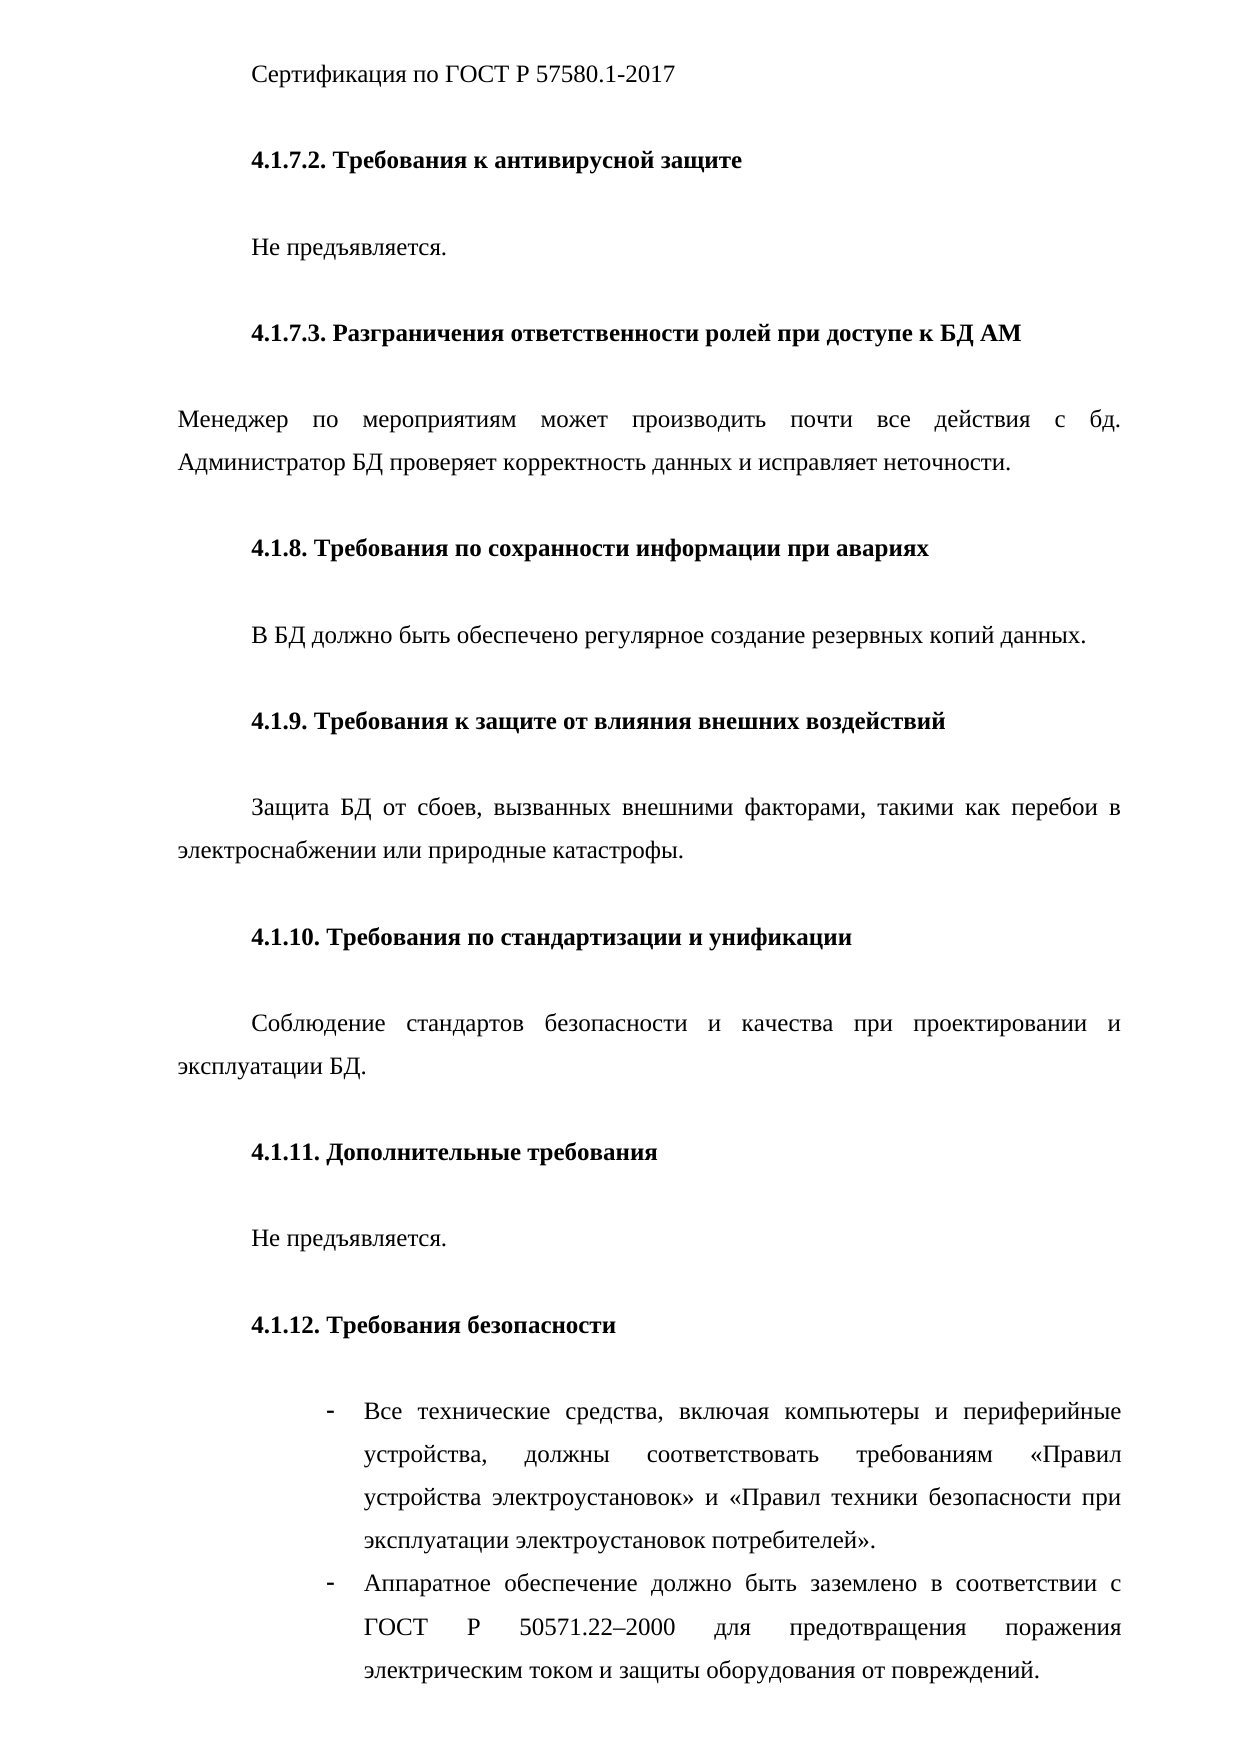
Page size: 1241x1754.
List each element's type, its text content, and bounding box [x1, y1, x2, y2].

text 4.1.7.3. Разграничения ответственности ролей при доступе к БД АМ [177, 318, 1122, 347]
text Не предъявляется. [177, 232, 1122, 260]
text 4.1.12. Требования безопасности [177, 1310, 1122, 1338]
text Защита БД от сбоев, вызванных внешними факторами, такими как перебои в электроснабжении или природные катастрофы. [177, 792, 1122, 864]
text 4.1.7.2. Требования к антивирусной защите [177, 145, 1122, 174]
list Аппаратное обеспечение должно быть заземлено в соответствии с ГОСТ Р 50571.22–2000 для предотвращения поражения электрическим током и защиты оборудования от повреждений. [326, 1568, 1122, 1683]
list Все технические средства, включая компьютеры и периферийные устройства, должны соответствовать требованиям «Правил устройства электроустановок» и «Правил техники безопасности при эксплуатации электроустановок потребителей». [326, 1396, 1122, 1554]
text 4.1.8. Требования по сохранности информации при авариях [177, 533, 1122, 562]
text Сертификация по ГОСТ Р 57580.1-2017 [177, 59, 1122, 88]
text Менеджер по мероприятиям может производить почти все действия с бд. Администратор БД проверяет корректность данных и исправляет неточности. [177, 361, 1122, 476]
text 4.1.9. Требования к защите от влияния внешних воздействий [177, 706, 1122, 735]
text В БД должно быть обеспечено регулярное создание резервных копий данных. [177, 620, 1122, 648]
text Соблюдение стандартов безопасности и качества при проектировании и эксплуатации БД. [177, 1008, 1122, 1080]
text Не предъявляется. [177, 1223, 1122, 1252]
text 4.1.11. Дополнительные требования [177, 1137, 1122, 1166]
text 4.1.10. Требования по стандартизации и унификации [177, 922, 1122, 950]
